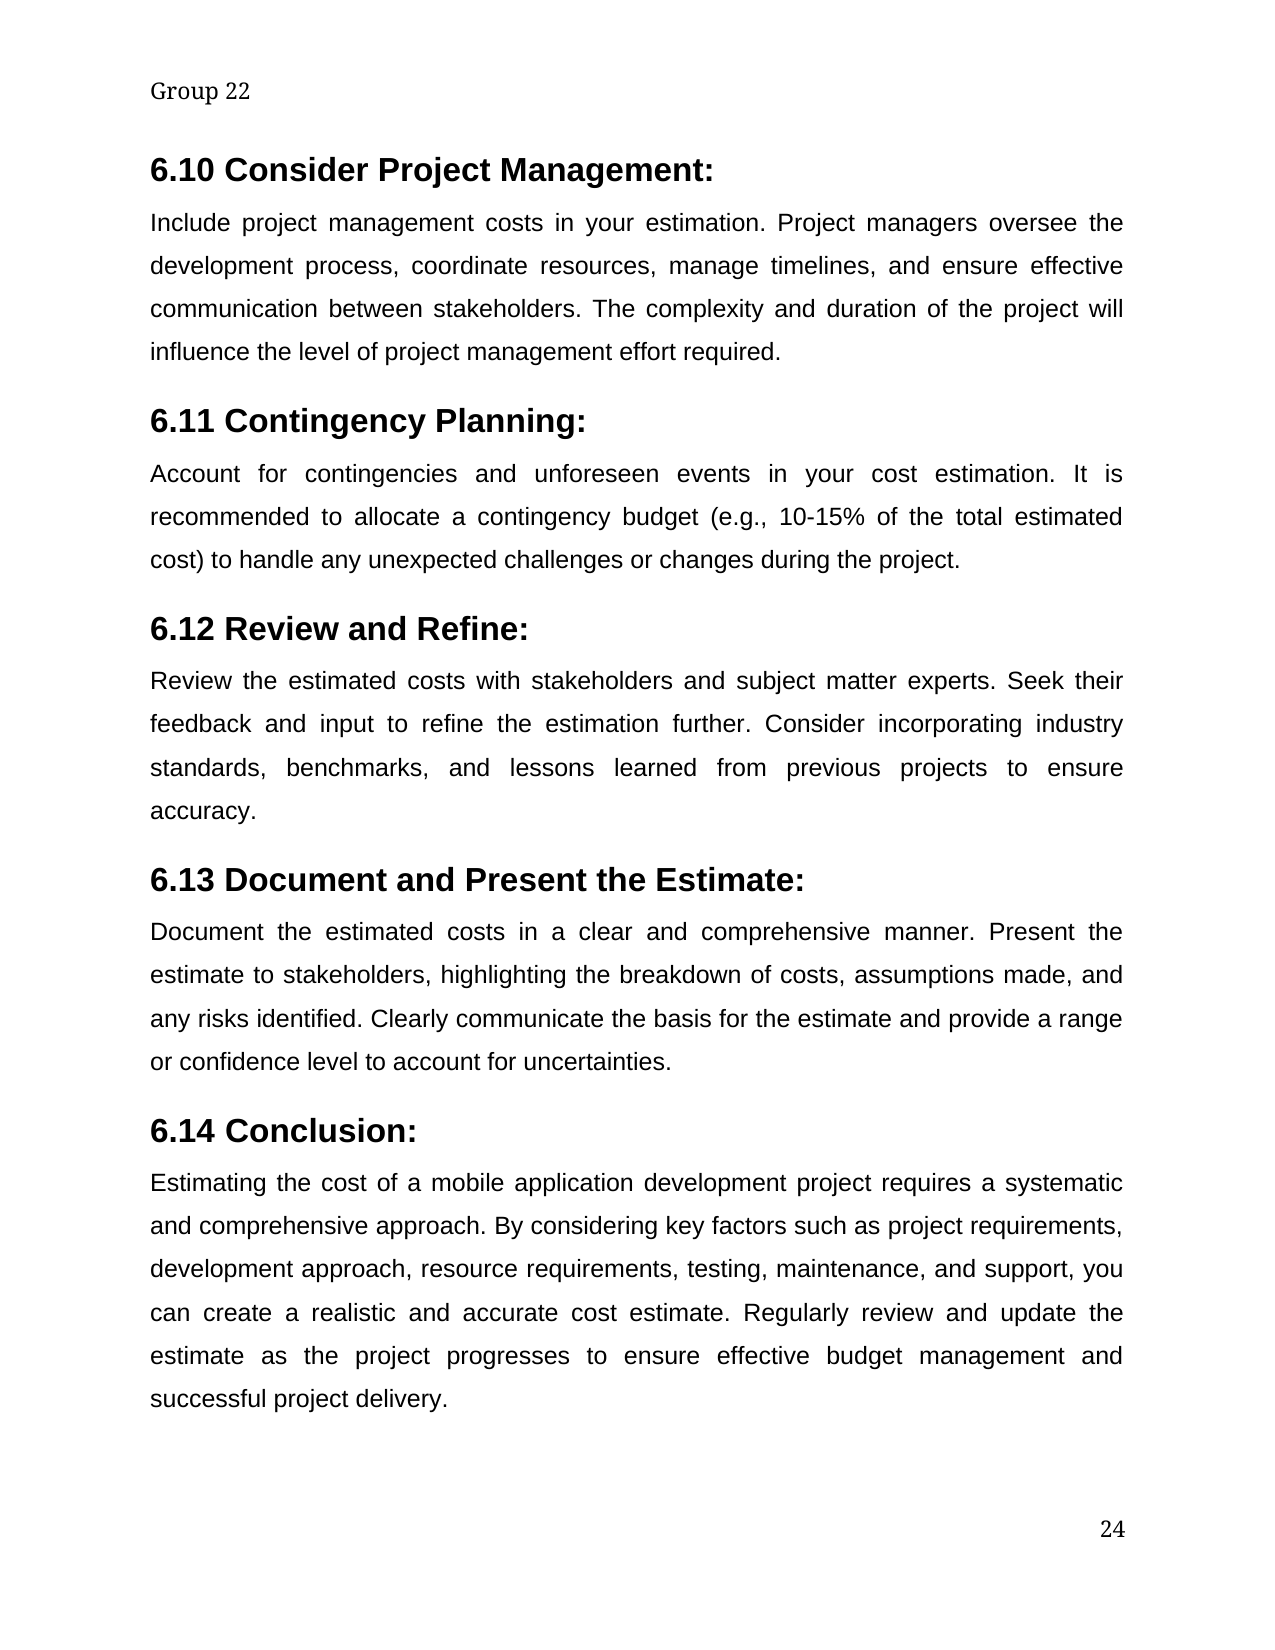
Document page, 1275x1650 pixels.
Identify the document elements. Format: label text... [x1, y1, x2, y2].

subtitle Conclusion: [150, 1111, 1125, 1149]
text Document the estimated costs in a clear and comprehensive manner. Present the estimate to stakeholders, highlighting the breakdown of costs, assumptions made, and any risks identified. Clearly communicate the basis for the estimate and provide a range or confidence level to account for uncertainties. [150, 917, 1125, 1075]
text Review the estimated costs with stakeholders and subject matter experts. Seek their feedback and input to refine the estimation further. Consider incorporating industry standards, benchmarks, and lessons learned from previous projects to ensure accuracy. [150, 666, 1125, 824]
subtitle 6.10 Consider Project Management: [150, 150, 1125, 188]
subtitle 6.13 Document and Present the Estimate: [150, 860, 1125, 898]
text Include project management costs in your estimation. Project managers oversee the development process, coordinate resources, manage timelines, and ensure effective communication between stakeholders. The complexity and duration of the project will influence the level of project management effort required. [150, 208, 1125, 366]
subtitle 6.11 Contingency Planning: [150, 401, 1125, 439]
text Account for contingencies and unforeseen events in your cost estimation. It is recommended to allocate a contingency budget (e.g., 10-15% of the total estimated cost) to handle any unexpected challenges or changes during the project. [150, 458, 1125, 573]
subtitle 6.12 Review and Refine: [150, 609, 1125, 647]
text Estimating the cost of a mobile application development project requires a systematic and comprehensive approach. By considering key factors such as project requirements, development approach, resource requirements, testing, maintenance, and support, you can create a realistic and accurate cost estimate. Regularly review and update the estimate as the project progresses to ensure effective budget management and successful project delivery. [150, 1168, 1125, 1413]
